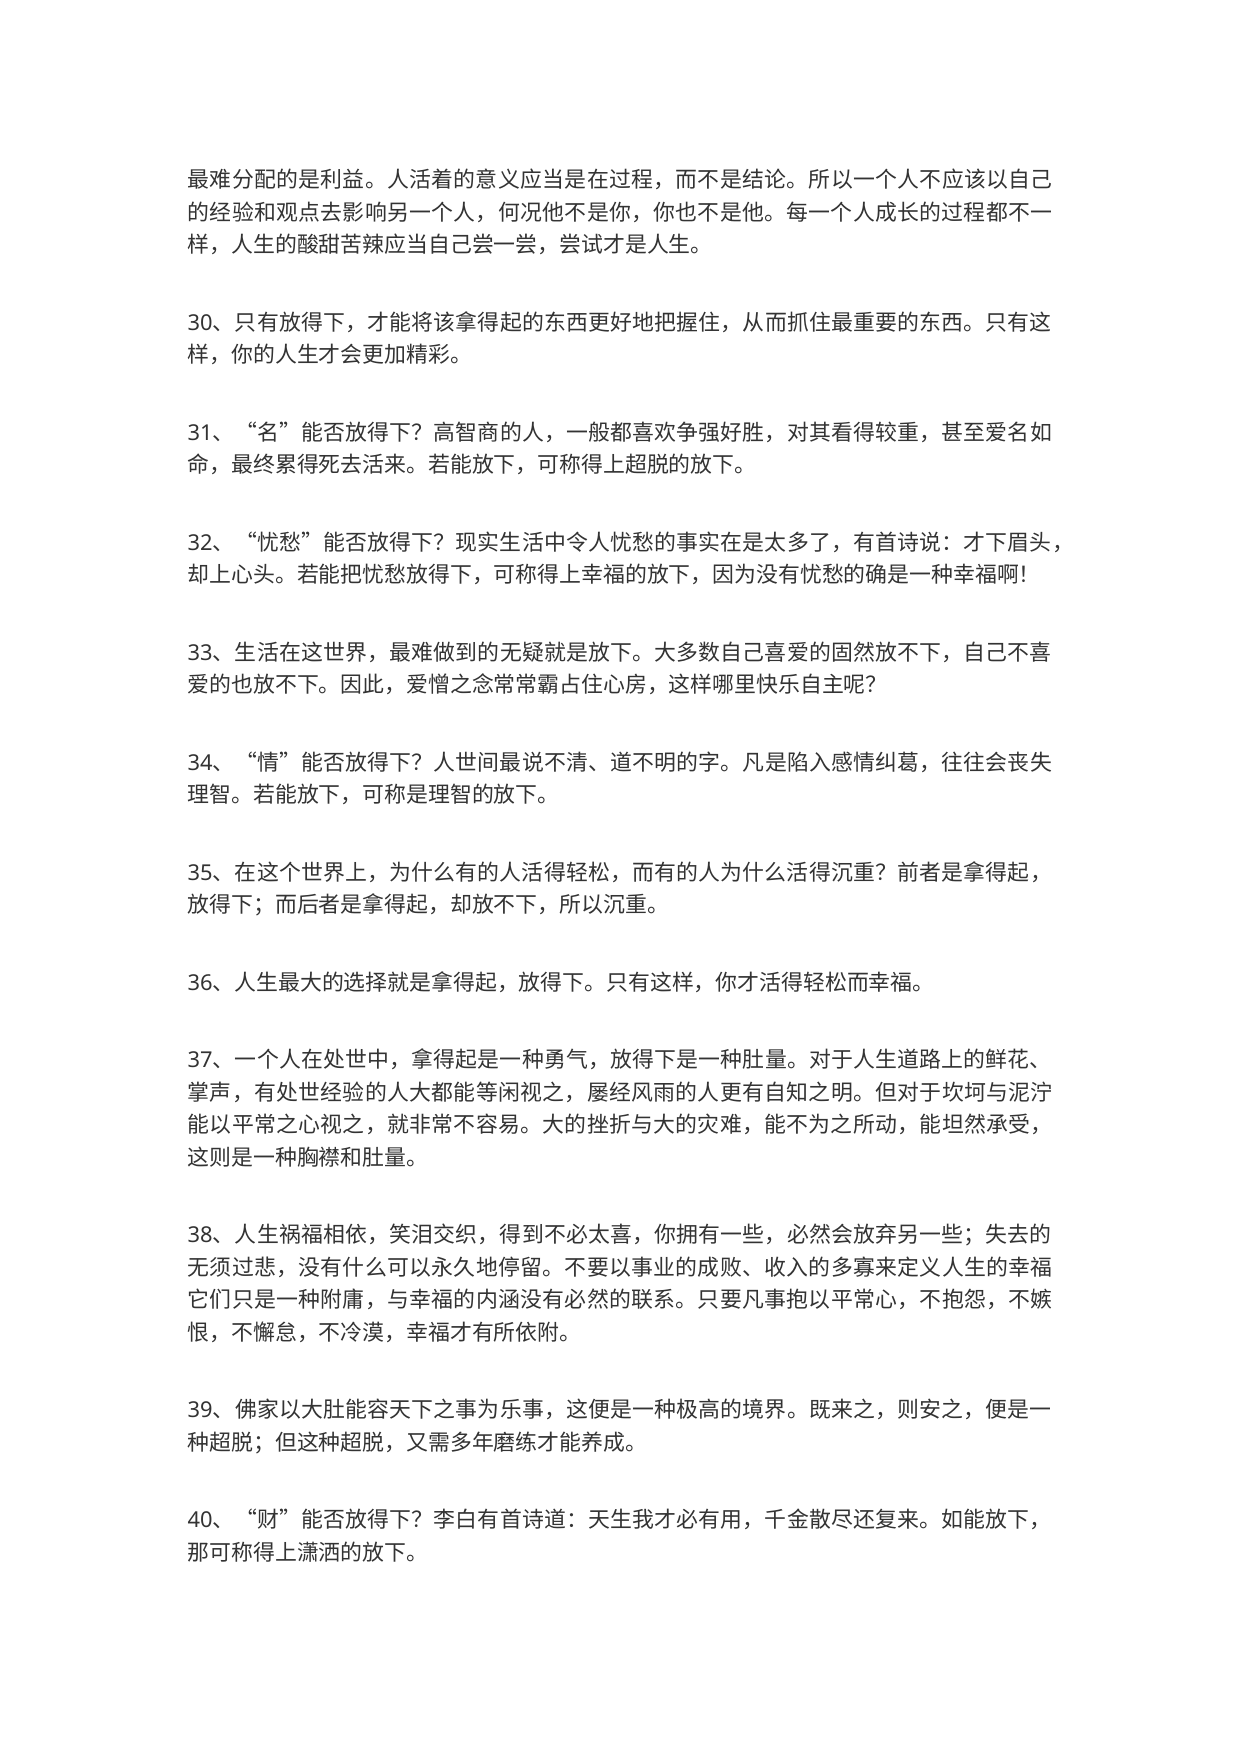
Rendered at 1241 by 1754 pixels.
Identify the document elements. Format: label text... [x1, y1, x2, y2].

text 40、“财”能否放得下？李白有首诗道：天生我才必有用，千金散尽还复来。如能放下，那可称得上潇洒的放下。 [187, 1523, 1053, 1567]
text 38、人生祸福相依，笑泪交织，得到不必太喜，你拥有一些，必然会放弃另一些；失去的无须过悲，没有什么可以永久地停留。不要以事业的成败、收入的多寡来定义人生的幸福，它们只是一种附庸，与幸福的内涵没有必然的联系。只要凡事抱以平常心，不抱怨，不嫉恨，不懈怠，不冷漠，幸福才有所依附。 [187, 1184, 1053, 1347]
text 30、只有放得下，才能将该拿得起的东西更好地把握住，从而抓住最重要的东西。只有这样，你的人生才会更加精彩。 [187, 272, 1053, 369]
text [187, 162, 1053, 259]
text 36、人生最大的选择就是拿得起，放得下。只有这样，你才活得轻松而幸福。 [187, 932, 1053, 997]
text 32、“忧愁”能否放得下？现实生活中令人忧愁的事实在是太多了，有首诗说：才下眉头，却上心头。若能把忧愁放得下，可称得上幸福的放下，因为没有忧愁的确是一种幸福啊！ [187, 492, 1053, 589]
text 34、“情”能否放得下？人世间最说不清、道不明的字。凡是陷入感情纠葛，往往会丧失理智。若能放下，可称是理智的放下。 [187, 712, 1053, 809]
text 35、在这个世界上，为什么有的人活得轻松，而有的人为什么活得沉重？前者是拿得起，放得下；而后者是拿得起，却放不下，所以沉重。 [187, 822, 1053, 919]
text 31、“名”能否放得下？高智商的人，一般都喜欢争强好胜，对其看得较重，甚至爱名如命，最终累得死去活来。若能放下，可称得上超脱的放下。 [187, 382, 1053, 479]
text 37、一个人在处世中，拿得起是一种勇气，放得下是一种肚量。对于人生道路上的鲜花、掌声，有处世经验的人大都能等闲视之，屡经风雨的人更有自知之明。但对于坎坷与泥泞，能以平常之心视之，就非常不容易。大的挫折与大的灾难，能不为之所动，能坦然承受，这则是一种胸襟和肚量。 [187, 1009, 1053, 1172]
text 33、生活在这世界，最难做到的无疑就是放下。大多数自己喜爱的固然放不下，自己不喜爱的也放不下。因此，爱憎之念常常霸占住心房，这样哪里快乐自主呢？ [187, 602, 1053, 699]
text 40、“财”能否放得下？李白有首诗道：天生我才必有用，千金散尽还复来。如能放下，那可称得上潇洒的放下。 [187, 1469, 1053, 1522]
text 39、佛家以大肚能容天下之事为乐事，这便是一种极高的境界。既来之，则安之，便是一种超脱；但这种超脱，又需多年磨练才能养成。 [187, 1359, 1053, 1457]
